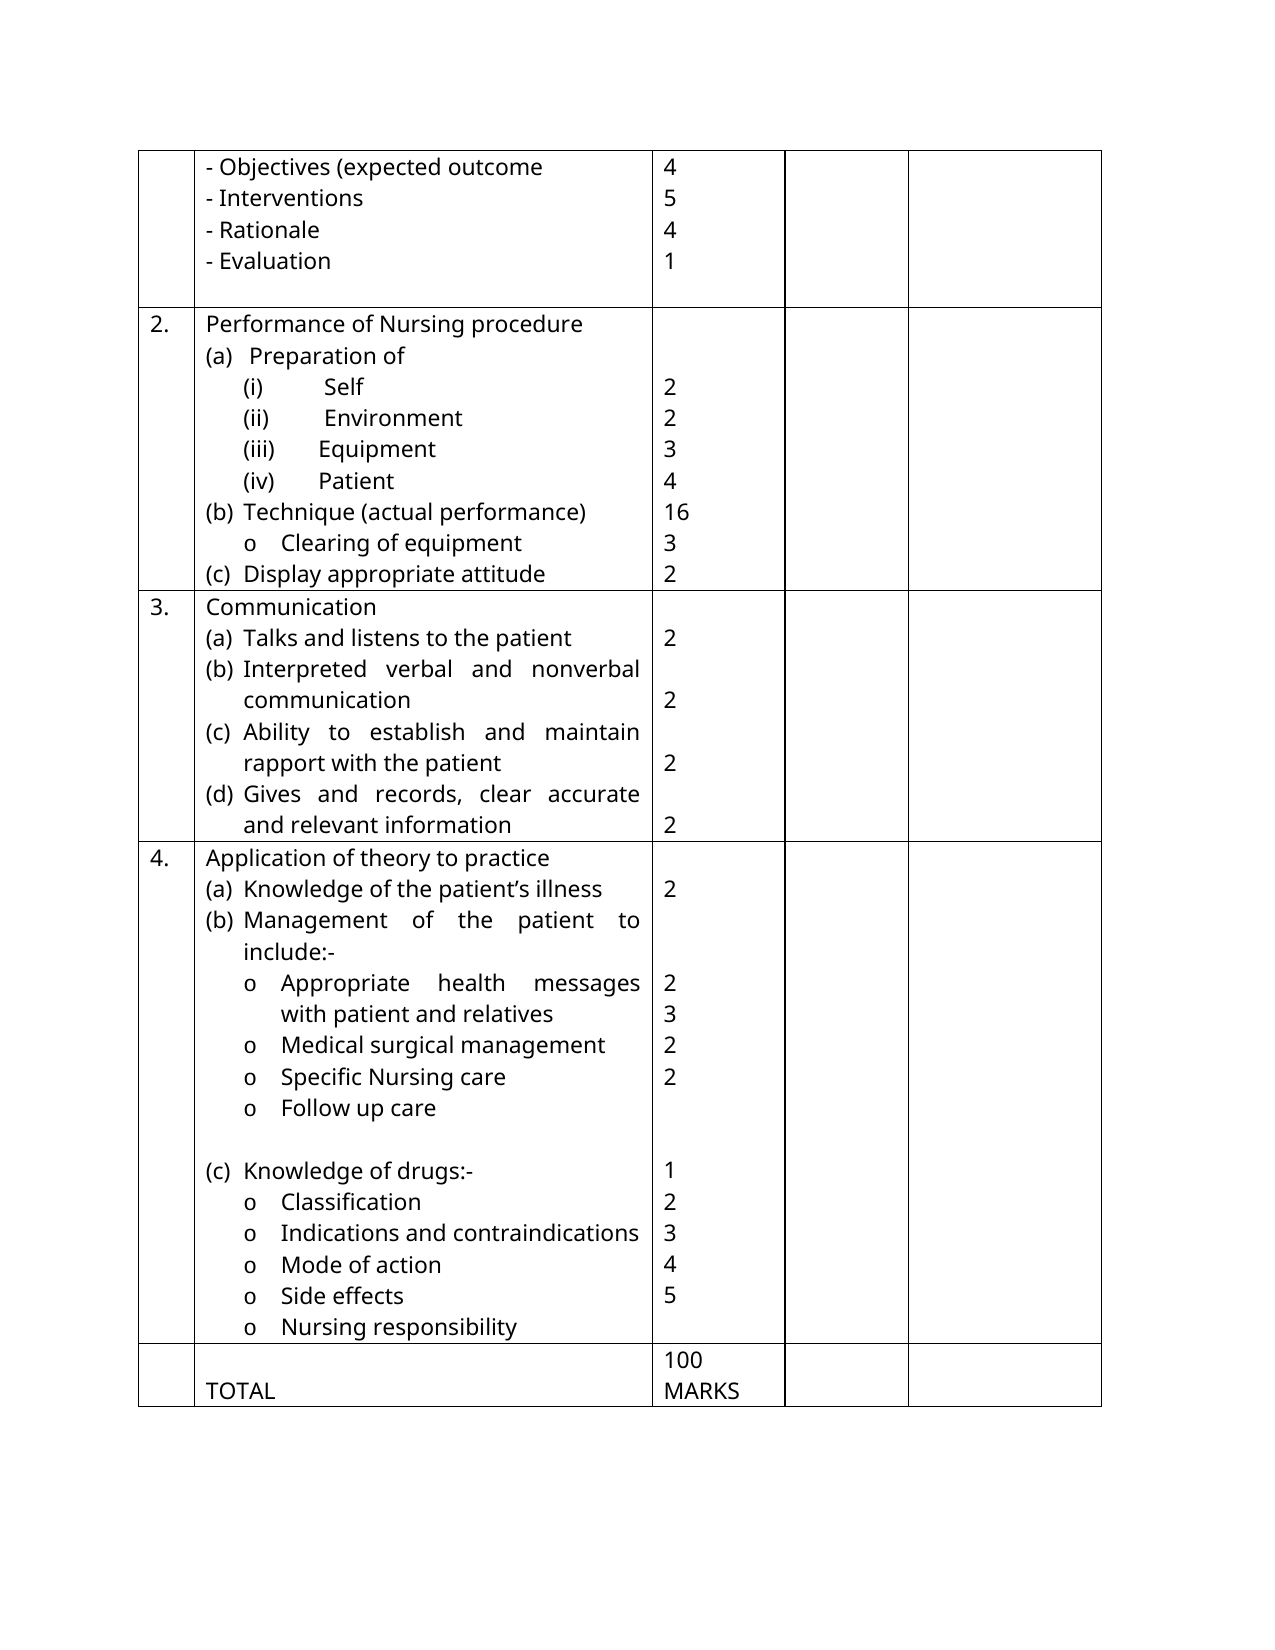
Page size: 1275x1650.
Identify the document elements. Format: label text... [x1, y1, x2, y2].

table_cell [786, 591, 908, 841]
table_cell TOTAL [195, 1344, 652, 1406]
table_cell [195, 151, 652, 307]
table_cell [139, 1344, 194, 1406]
table_cell [786, 1344, 908, 1406]
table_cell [653, 151, 784, 307]
table_cell [786, 151, 908, 307]
table_cell [909, 151, 1101, 307]
table_cell [786, 308, 908, 590]
table_cell Performance of Nursing procedure Preparation of Self Environment Equipment Patient Technique (actual performance) Clearing of equipment Display appropriate attitude [195, 308, 652, 590]
table_cell 100 MARKS [653, 1344, 784, 1406]
table_cell [909, 308, 1101, 590]
table_cell 2. [139, 308, 194, 590]
table_cell 3. [139, 591, 194, 841]
table_cell 2 2 3 4 16 3 2 [653, 308, 784, 590]
table_cell 2 2 3 2 2 1 2 3 4 5 [653, 842, 784, 1343]
table_cell 2 2 2 2 [653, 591, 784, 841]
table_cell [909, 842, 1101, 1343]
table_cell 1. [139, 151, 194, 307]
table_cell [909, 1344, 1101, 1406]
table_cell Application of theory to practice Knowledge of the patient’s illness Management of the patient to include:- Appropriate health messages with patient and relatives Medical surgical management Specific Nursing care Follow up care Knowledge of drugs:- Classification Indications and contraindications Mode of action Side effects Nursing responsibility [195, 842, 652, 1343]
table_cell [909, 591, 1101, 841]
table_cell Communication Talks and listens to the patient Interpreted verbal and nonverbal communication Ability to establish and maintain rapport with the patient Gives and records, clear accurate and relevant information [195, 591, 652, 841]
table_cell 4. [139, 842, 194, 1343]
table_cell [786, 842, 908, 1343]
